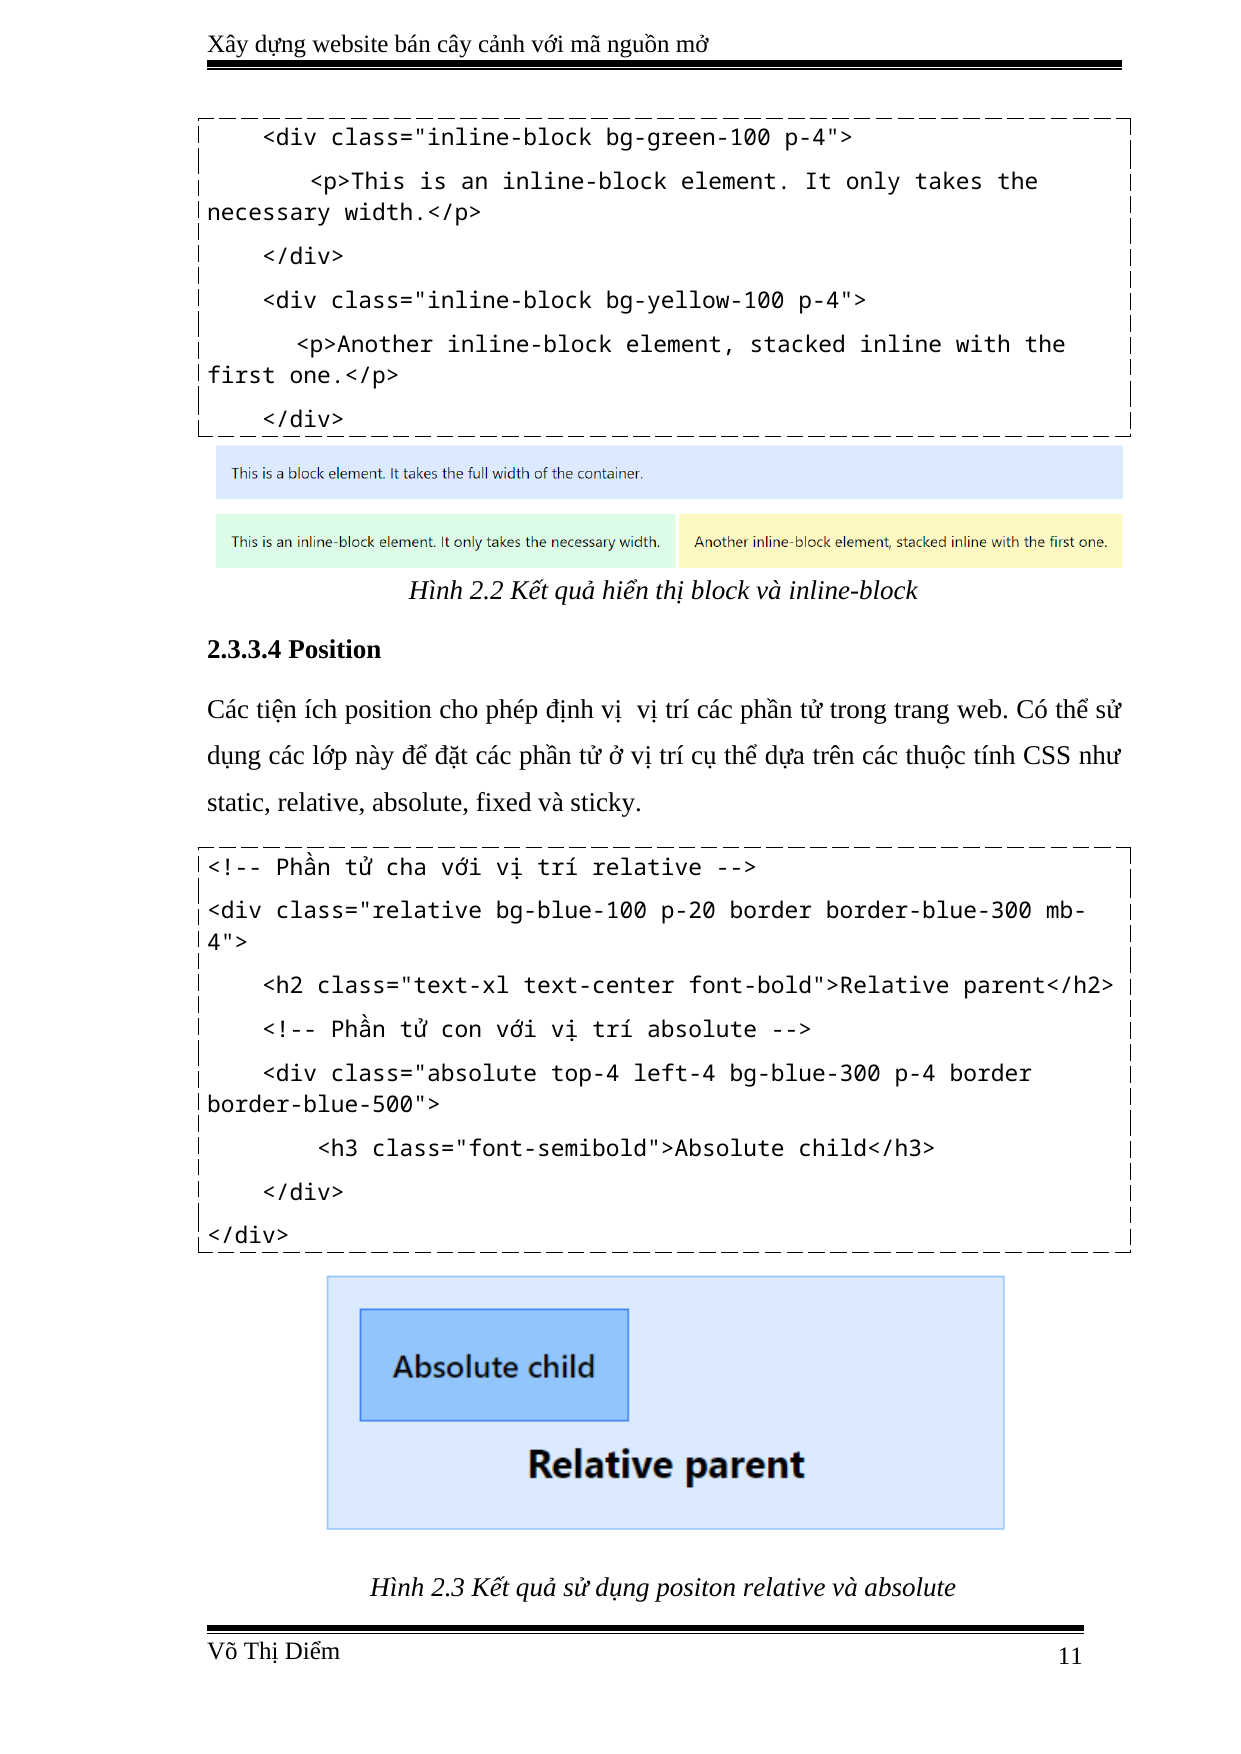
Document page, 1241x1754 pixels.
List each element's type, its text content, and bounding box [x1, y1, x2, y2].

text <div class="relative bg-blue-100 p-20 border border-blue-300 mb-4"> [197, 891, 1131, 957]
text Các tiện ích position cho phép định vị vị trí các phần tử trong trang web. Có thể sử dụng các lớp này để đặt các phần tử ở vị trí cụ thể dựa trên các thuộc tính CSS như static, relative, absolute, fixed và sticky. [207, 693, 1122, 817]
text <div class="inline-block bg-yellow-100 p-4"> [197, 281, 1131, 315]
text Hình 2.2 Kết quả hiển thị block và inline-block [207, 575, 1122, 606]
text </div> [197, 237, 1131, 271]
text </div> [197, 399, 1131, 437]
text </div> [197, 1216, 1131, 1253]
text <!-- Phần tử cha với vị trí relative --> [197, 847, 1131, 882]
text </div> [197, 1172, 1131, 1207]
text <div class="inline-block bg-green-100 p-4"> [197, 118, 1131, 152]
text <p>Another inline-block element, stacked inline with the first one.</p> [197, 324, 1131, 390]
text <p>This is an inline-block element. It only takes the necessary width.</p> [197, 162, 1131, 227]
text <h2 class="text-xl text-center font-bold">Relative parent</h2> [197, 966, 1131, 1000]
picture [206, 436, 1132, 575]
picture [313, 1266, 1016, 1541]
text <div class="absolute top-4 left-4 bg-blue-300 p-4 border border-blue-500"> [197, 1053, 1131, 1119]
subtitle Position [207, 633, 1122, 665]
text Hình 2.3 Kết quả sử dụng positon relative và absolute [207, 1571, 1122, 1602]
text <h3 class="font-semibold">Absolute child</h3> [197, 1128, 1131, 1163]
text <!-- Phần tử con với vị trí absolute --> [197, 1010, 1131, 1044]
